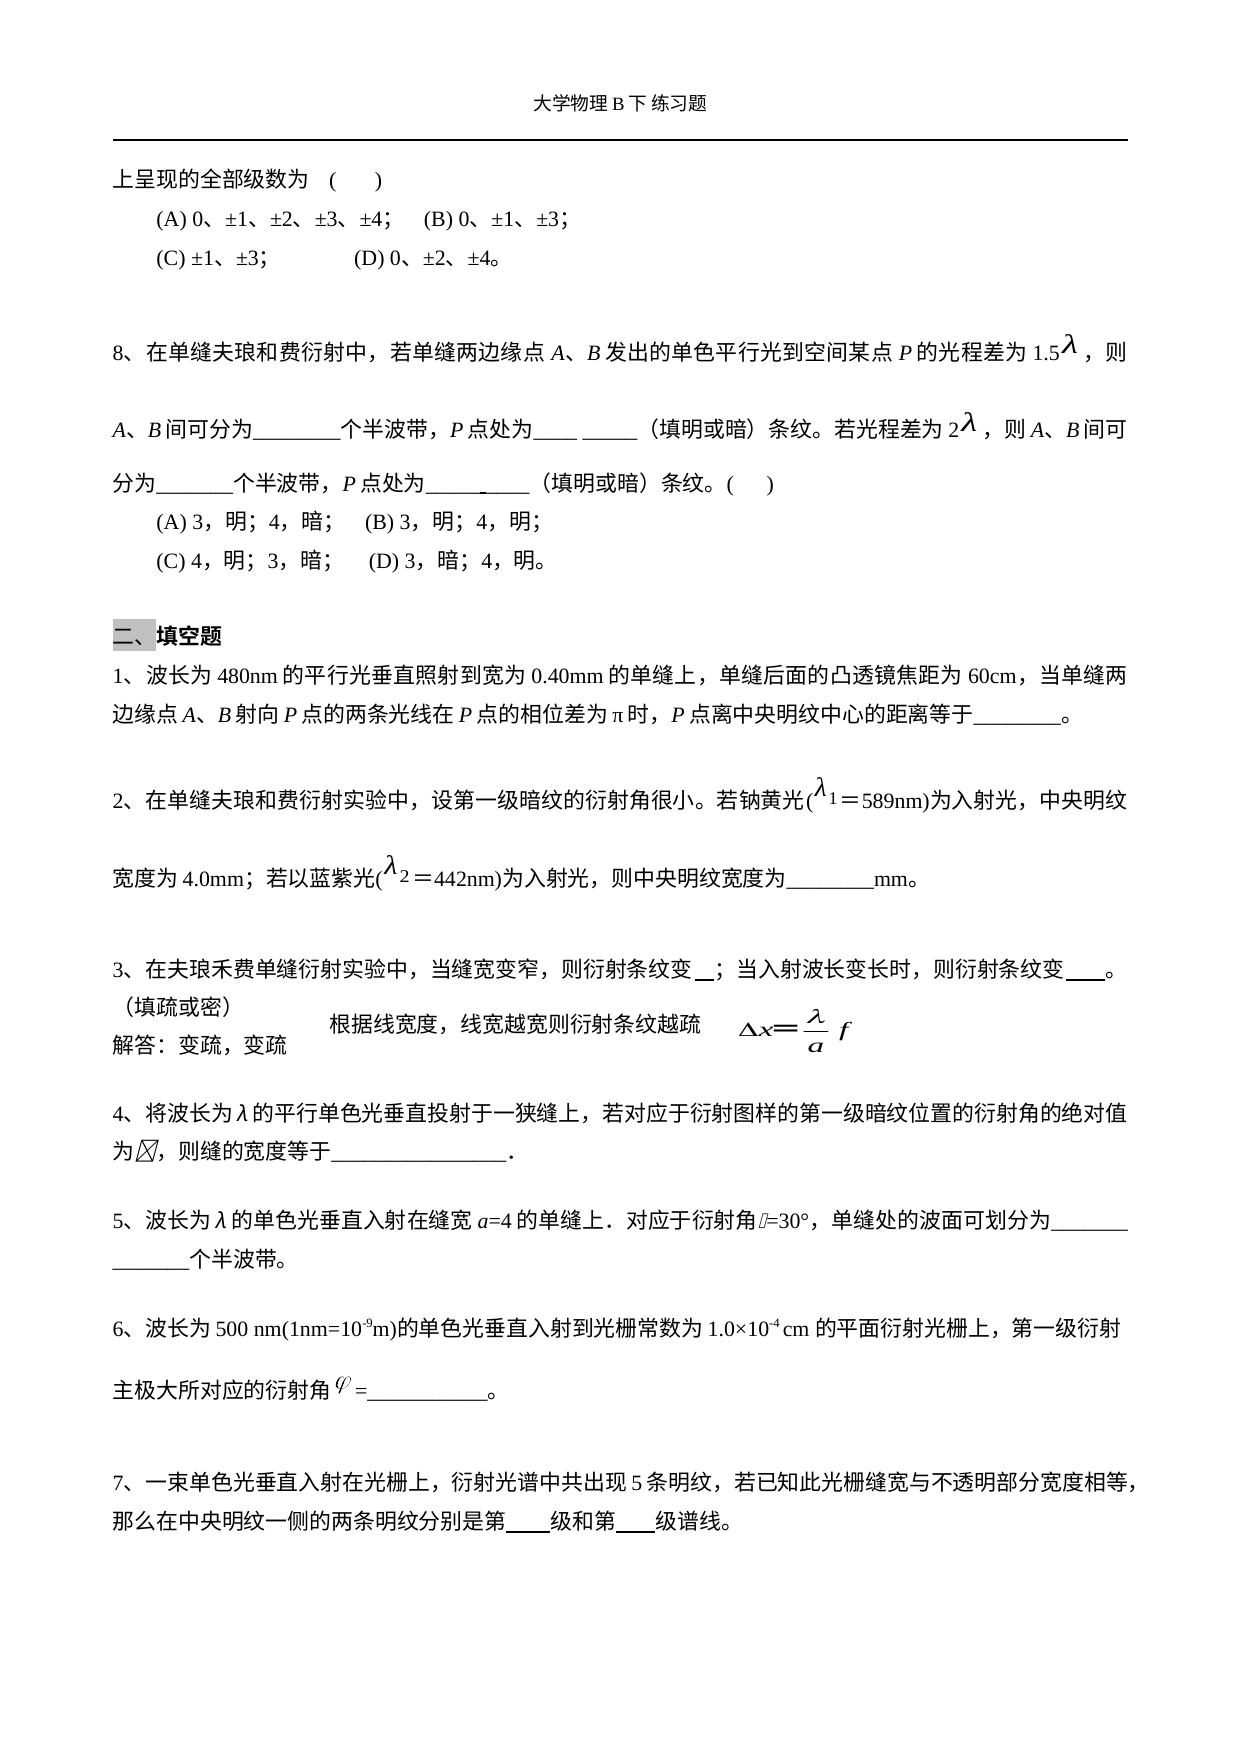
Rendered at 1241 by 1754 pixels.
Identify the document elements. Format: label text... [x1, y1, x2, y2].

text 二、填空题 [156, 619, 1128, 651]
text (C) 4，明；3，暗； (D) 3，暗；4，明。 [156, 543, 1128, 575]
text 7、一束单色光垂直入射在光栅上，衍射光谱中共出现5条明纹，若已知此光栅缝宽与不透明部分宽度相等，那么在中央明纹一侧的两条明纹分别是第 级和第 级谱线。 [112, 1464, 1128, 1536]
text 2、在单缝夫琅和费衍射实验中，设第一级暗纹的衍射角很小。若钠黄光(＝589nm)为入射光，中央明纹宽度为4.0mm；若以蓝紫光(＝442nm)为入射光，则中央明纹宽度为________mm。 [112, 773, 1128, 916]
text 解答：变疏，变疏 [112, 1028, 1128, 1060]
text 4、将波长为λ的平行单色光垂直投射于一狭缝上，若对应于衍射图样的第一级暗纹位置的衍射角的绝对值为，则缝的宽度等于________________． [112, 1096, 1128, 1166]
text 5、波长为λ的单色光垂直入射在缝宽a=4的单缝上．对应于衍射角=30°，单缝处的波面可划分为______________个半波带。 [112, 1202, 1128, 1274]
text (A) 0、±1、±2、±3、±4； (B) 0、±1、±3； [156, 201, 1128, 233]
text 1、波长为480nm的平行光垂直照射到宽为0.40mm的单缝上，单缝后面的凸透镜焦距为60cm，当单缝两边缘点A、B射向P点的两条光线在P点的相位差为π时，P点离中央明纹中心的距离等于________。 [112, 658, 1128, 729]
text (A) 3，明；4，暗； (B) 3，明；4，明； [156, 504, 1128, 536]
text 3、在夫琅禾费单缝衍射实验中，当缝宽变窄，则衍射条纹变 ；当入射波长变长时，则衍射条纹变 。（填疏或密） [112, 952, 1128, 1022]
text 6、波长为500 nm(1nm=10)的单色光垂直入射到光栅常数为1.0×10 的平面衍射光栅上，第一级衍射主极大所对应的衍射角=___________。 [112, 1310, 1128, 1421]
text 8、在单缝夫琅和费衍射中，若单缝两边缘点A、B发出的单色平行光到空间某点P的光程差为1.5，则A、B间可分为________个半波带，P点处为____ _____（填明或暗）条纹。若光程差为2，则A、B间可分为_______个半波带，P点处为_____ ____（填明或暗）条纹。( ) [112, 316, 1128, 498]
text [112, 162, 1128, 194]
text (C) ±1、±3； (D) 0、±2、±4。 [156, 239, 1128, 272]
